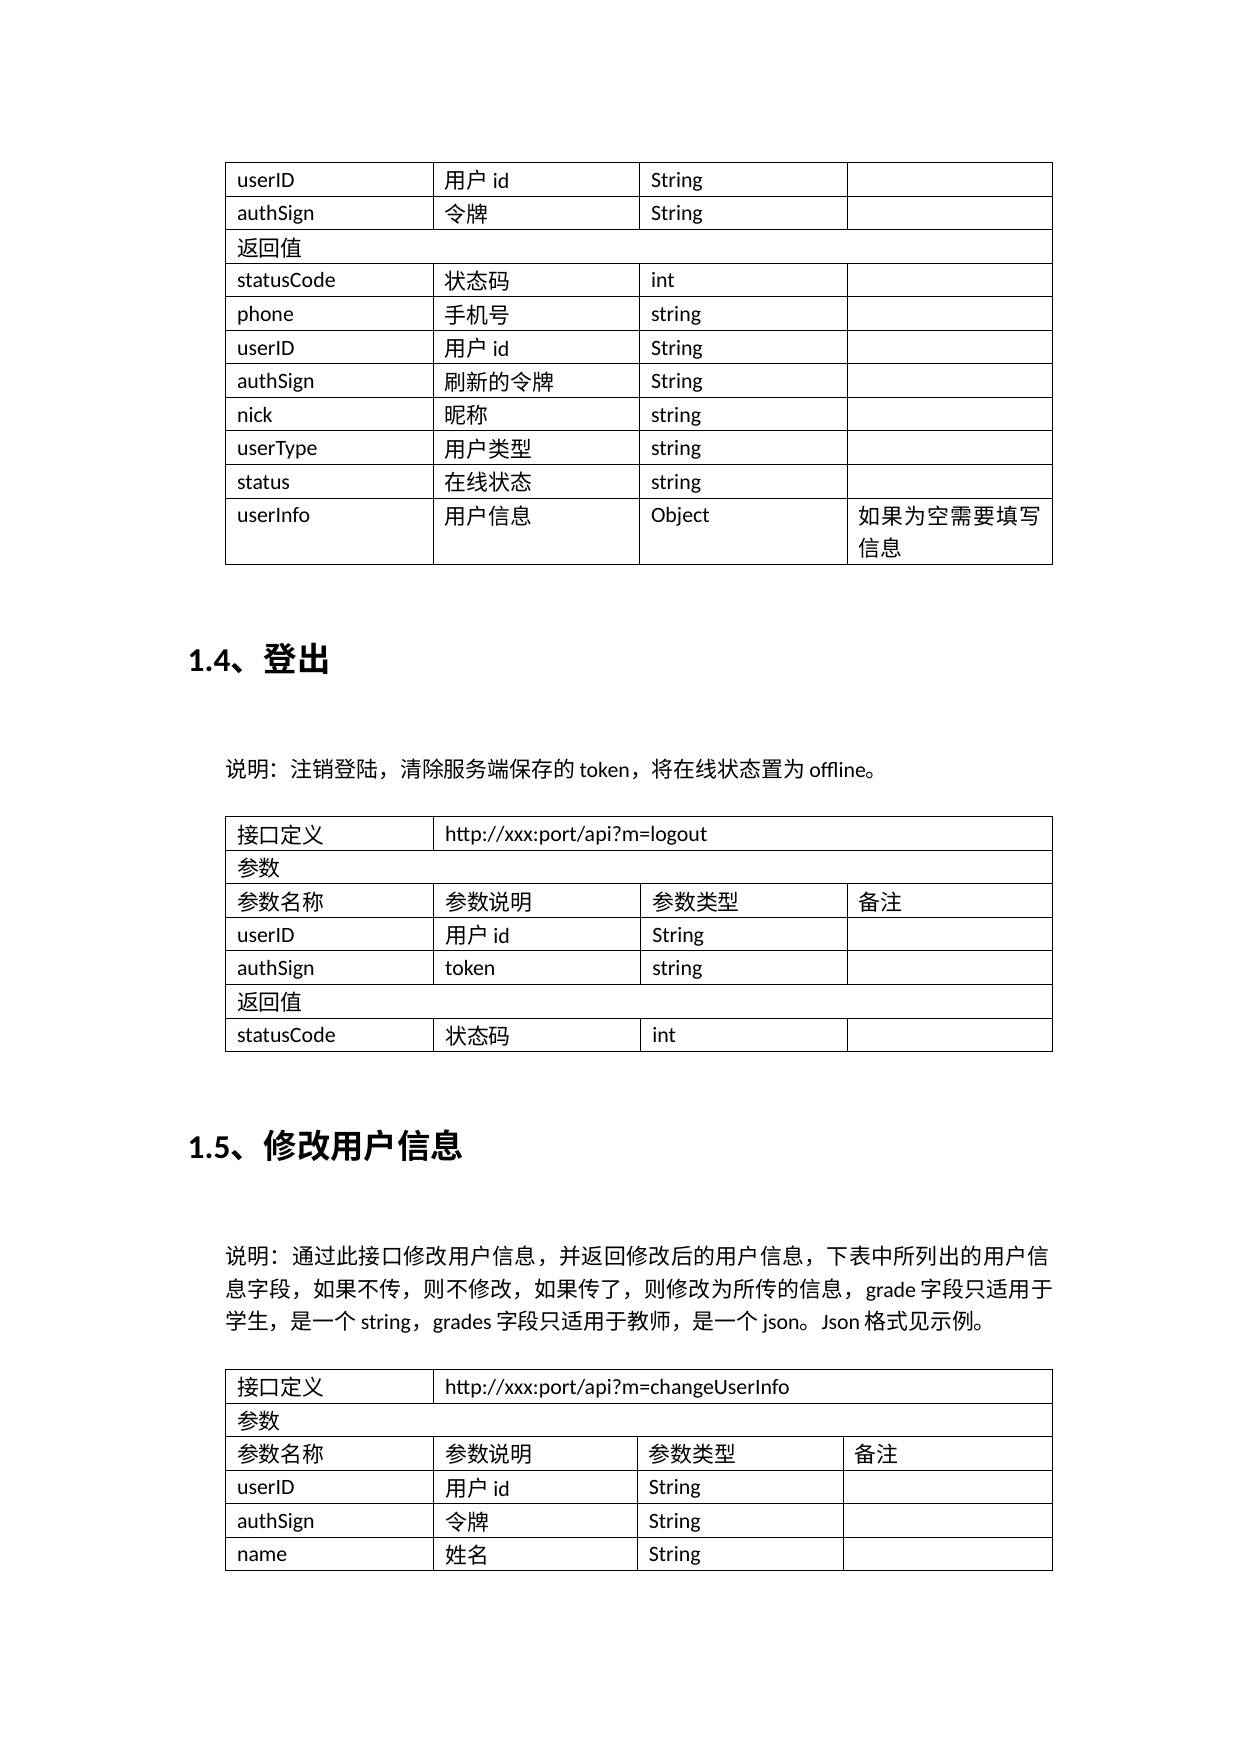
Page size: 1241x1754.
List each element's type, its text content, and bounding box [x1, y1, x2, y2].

table_cell userInfo [226, 499, 433, 563]
table_cell [844, 1471, 1052, 1503]
table_cell authSign [226, 364, 433, 397]
subtitle 1.4、登出 [187, 624, 1053, 689]
table_cell int [640, 264, 847, 296]
table_cell [848, 951, 1052, 984]
table_cell [844, 1538, 1052, 1570]
table_cell [848, 918, 1052, 950]
table_cell 参数名称 [226, 884, 433, 917]
table_cell authSign [226, 951, 433, 984]
table_cell 用户类型 [434, 431, 639, 464]
table_cell String [640, 364, 847, 397]
table_cell 用户信息 [434, 499, 639, 563]
table_cell authSign [226, 1504, 433, 1537]
table_cell [848, 264, 1052, 296]
table_cell [848, 431, 1052, 464]
table_cell 手机号 [434, 297, 639, 330]
table_cell authSign [226, 197, 433, 229]
table_cell string [640, 297, 847, 330]
table_cell [848, 364, 1052, 397]
text 说明：通过此接口修改用户信息，并返回修改后的用户信息，下表中所列出的用户信息字段，如果不传，则不修改，如果传了，则修改为所传的信息，grade字段只适用于学生，是一个string，grades字段只适用于教师，是一个json。Json格式见示例。 [225, 1239, 1053, 1336]
table_cell 如果为空需要填写信息 [848, 499, 1052, 563]
table_header http://xxx:port/api?m=changeUserInfo [434, 1370, 1052, 1402]
table_cell 刷新的令牌 [434, 364, 639, 397]
table_cell string [640, 431, 847, 464]
table_cell string [640, 465, 847, 497]
table_header http://xxx:port/api?m=logout [434, 817, 1052, 850]
table_cell [848, 297, 1052, 330]
table_cell 状态码 [434, 1019, 640, 1051]
table_cell 在线状态 [434, 465, 639, 497]
table_cell String [640, 331, 847, 363]
table_cell 参数类型 [641, 884, 847, 917]
table_cell userID [226, 331, 433, 363]
table_header 接口定义 [226, 1370, 433, 1402]
table_cell 参数 [226, 1404, 1052, 1436]
table_cell name [226, 1538, 433, 1570]
table_cell String [640, 197, 847, 229]
table_cell [848, 1019, 1052, 1051]
table_cell 备注 [844, 1437, 1052, 1469]
table_cell String [640, 163, 847, 196]
table_cell 参数名称 [226, 1437, 433, 1469]
table_cell 参数 [226, 851, 1052, 883]
table_cell 返回值 [226, 985, 1052, 1017]
table_cell 参数说明 [434, 1437, 637, 1469]
table_cell int [641, 1019, 847, 1051]
table_cell String [638, 1504, 843, 1537]
table_cell 参数说明 [434, 884, 640, 917]
table_cell 用户id [434, 1471, 637, 1503]
table_cell 姓名 [434, 1538, 637, 1570]
table_cell 参数类型 [638, 1437, 843, 1469]
table_cell [848, 197, 1052, 229]
table_cell userID [226, 1471, 433, 1503]
table_cell status [226, 465, 433, 497]
table_cell 昵称 [434, 398, 639, 430]
table_cell 用户id [434, 331, 639, 363]
table_cell 用户id [434, 163, 639, 196]
table_cell String [638, 1471, 843, 1503]
table_cell statusCode [226, 1019, 433, 1051]
table_cell userType [226, 431, 433, 464]
table_cell [848, 398, 1052, 430]
table_header 接口定义 [226, 817, 433, 850]
table_cell 状态码 [434, 264, 639, 296]
text 说明：注销登陆，清除服务端保存的token，将在线状态置为offline。 [225, 751, 1053, 784]
table_cell 令牌 [434, 1504, 637, 1537]
table_cell statusCode [226, 264, 433, 296]
table_cell 令牌 [434, 197, 639, 229]
table_cell [848, 465, 1052, 497]
subtitle 1.5、修改用户信息 [187, 1112, 1053, 1177]
table_cell token [434, 951, 640, 984]
table_cell string [640, 398, 847, 430]
table_cell 返回值 [226, 230, 1052, 263]
table_cell Object [640, 499, 847, 563]
table_cell [848, 331, 1052, 363]
table_cell nick [226, 398, 433, 430]
table_cell userID [226, 918, 433, 950]
table_cell String [638, 1538, 843, 1570]
table_cell String [641, 918, 847, 950]
table_cell [844, 1504, 1052, 1537]
table_cell [848, 163, 1052, 196]
table_cell phone [226, 297, 433, 330]
table_cell 备注 [848, 884, 1052, 917]
table_cell 用户id [434, 918, 640, 950]
table_cell userID [226, 163, 433, 196]
table_cell string [641, 951, 847, 984]
